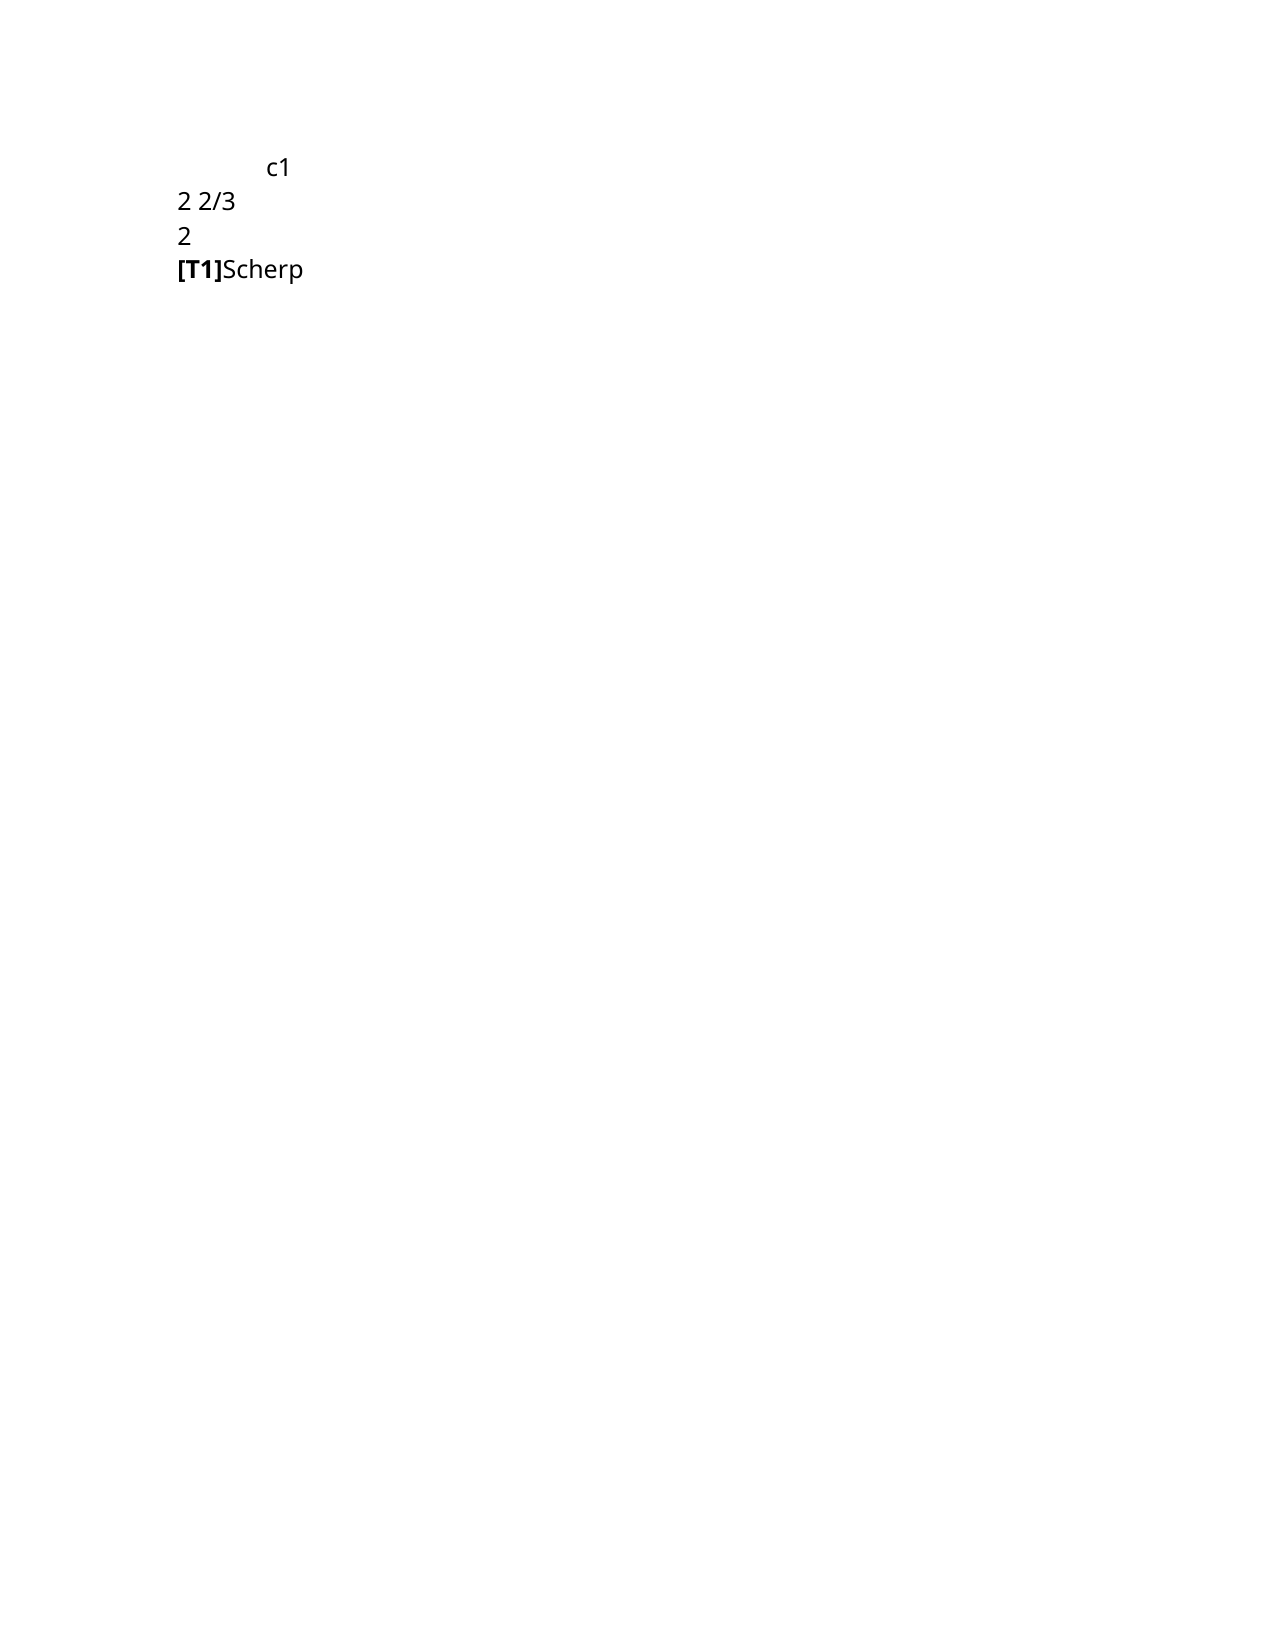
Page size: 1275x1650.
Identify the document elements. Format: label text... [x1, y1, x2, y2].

text 2 [177, 218, 1098, 252]
text [T1]Scherp [177, 252, 1098, 286]
text 2 2/3 [177, 184, 1098, 218]
text c1 [177, 150, 1098, 184]
